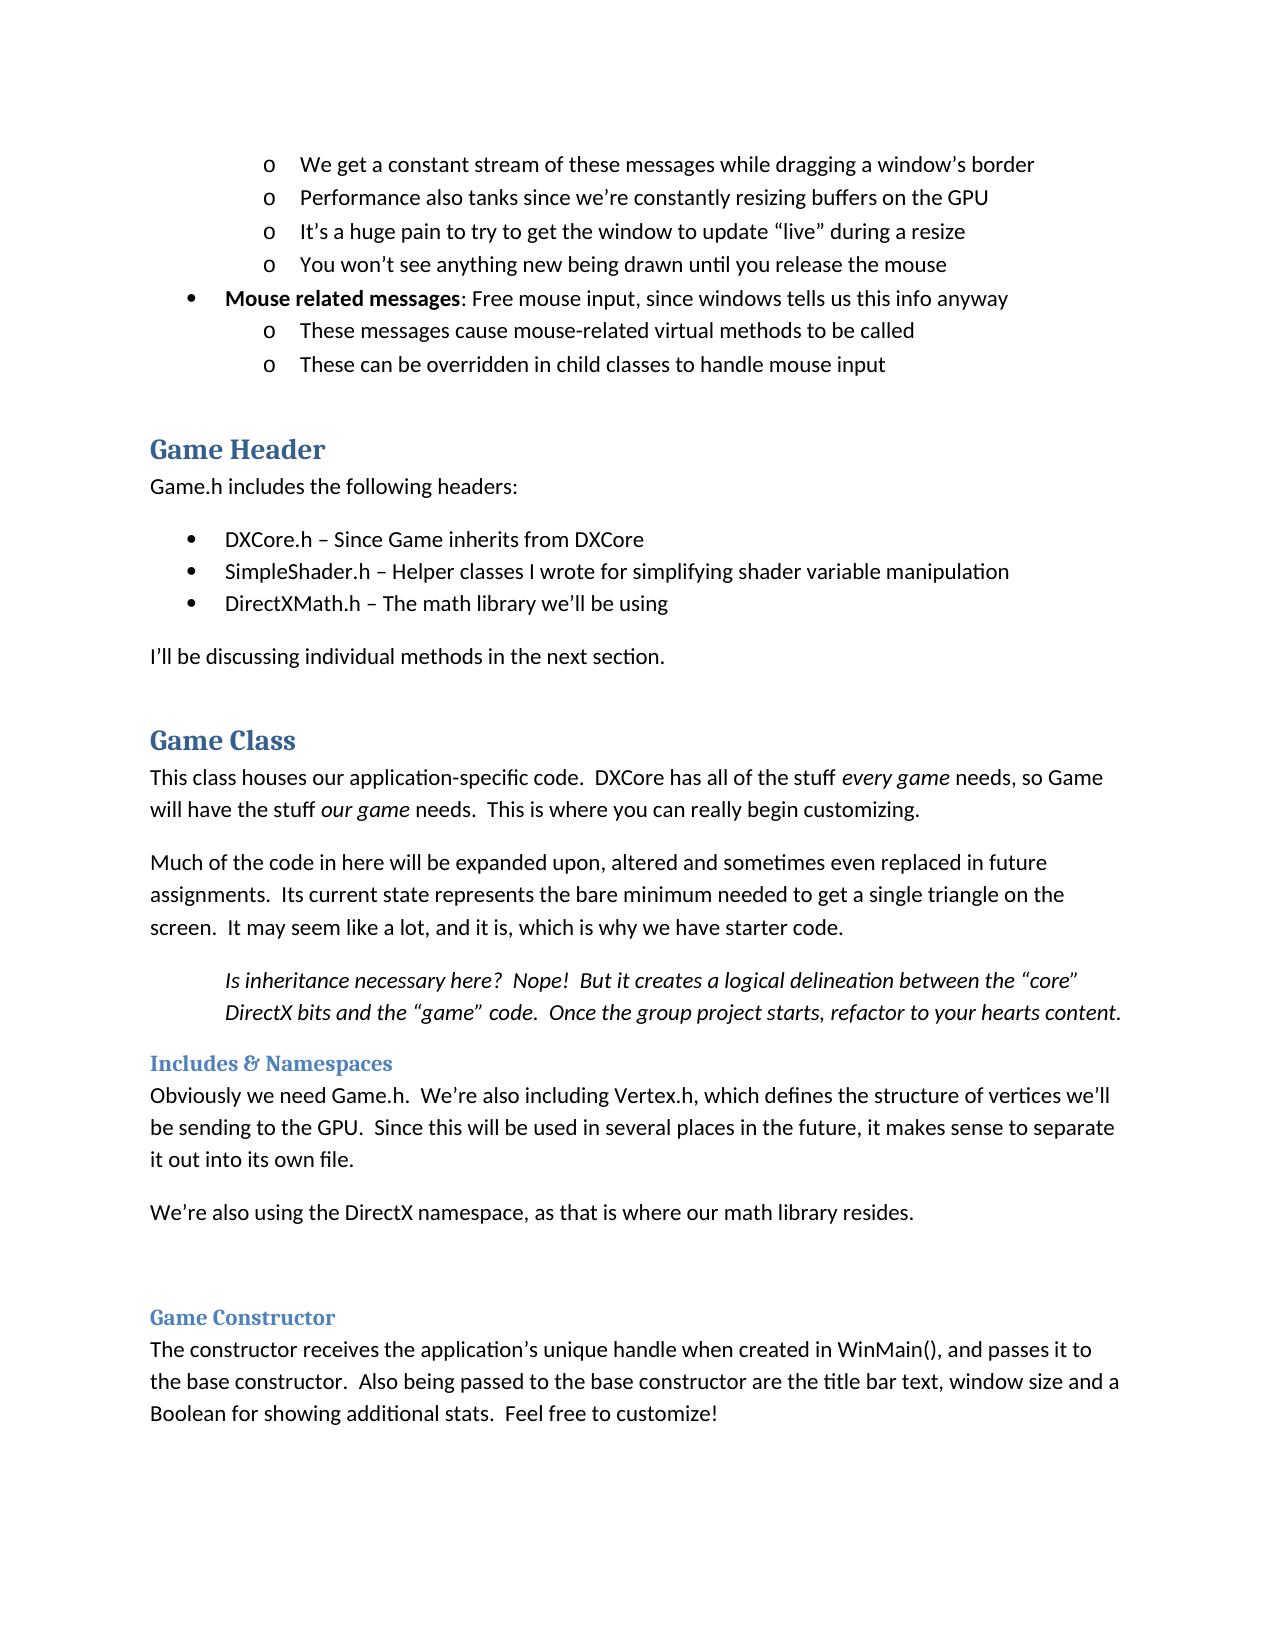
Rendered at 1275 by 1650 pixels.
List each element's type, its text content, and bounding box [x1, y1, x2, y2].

list Mouse related messages: Free mouse input, since windows tells us this info anyway [187, 284, 1125, 312]
list These can be overridden in child classes to handle mouse input [262, 350, 1125, 379]
list Performance also tanks since we’re constantly resizing buffers on the GPU [262, 183, 1125, 213]
subtitle Game Constructor [150, 1304, 1125, 1331]
subtitle Game Class [150, 724, 1125, 758]
text Is inheritance necessary here? Nope! But it creates a logical delineation between the “core” DirectX bits and the “game” code. Once the group project starts, refactor to your hearts content. [225, 966, 1125, 1026]
text Game.h includes the following headers: [150, 472, 1125, 500]
subtitle Game Header [150, 433, 1125, 467]
list SimpleShader.h – Helper classes I wrote for simplifying shader variable manipulation [187, 557, 1125, 585]
text Obviously we need Game.h. We’re also including Vertex.h, which defines the structure of vertices we’ll be sending to the GPU. Since this will be used in several places in the future, it makes sense to separate it out into its own file. [150, 1081, 1125, 1173]
list DirectXMath.h – The math library we’ll be using [187, 589, 1125, 617]
text I’ll be discussing individual methods in the next section. [150, 642, 1125, 670]
list You won’t see anything new being drawn until you release the mouse [262, 251, 1125, 280]
list DXCore.h – Since Game inherits from DXCore [187, 525, 1125, 553]
text Much of the code in here will be expanded upon, altered and sometimes even replaced in future assignments. Its current state represents the bare minimum needed to get a single triangle on the screen. It may seem like a lot, and it is, which is why we have starter code. [150, 848, 1125, 941]
text We’re also using the DirectX namespace, as that is where our math library resides. [150, 1198, 1125, 1227]
list It’s a huge pain to try to get the window to update “live” during a resize [262, 217, 1125, 246]
text This class houses our application-specific code. DXCore has all of the stuff every game needs, so Game will have the stuff our game needs. This is where you can really begin customizing. [150, 763, 1125, 823]
subtitle Includes & Namespaces [150, 1051, 1125, 1077]
text The constructor receives the application’s unique handle when created in WinMain(), and passes it to the base constructor. Also being passed to the base constructor are the title bar text, window size and a Boolean for showing additional stats. Feel free to customize! [150, 1335, 1125, 1427]
list We get a constant stream of these messages while dragging a window’s border [262, 150, 1125, 179]
list These messages cause mouse-related virtual methods to be called [262, 316, 1125, 346]
